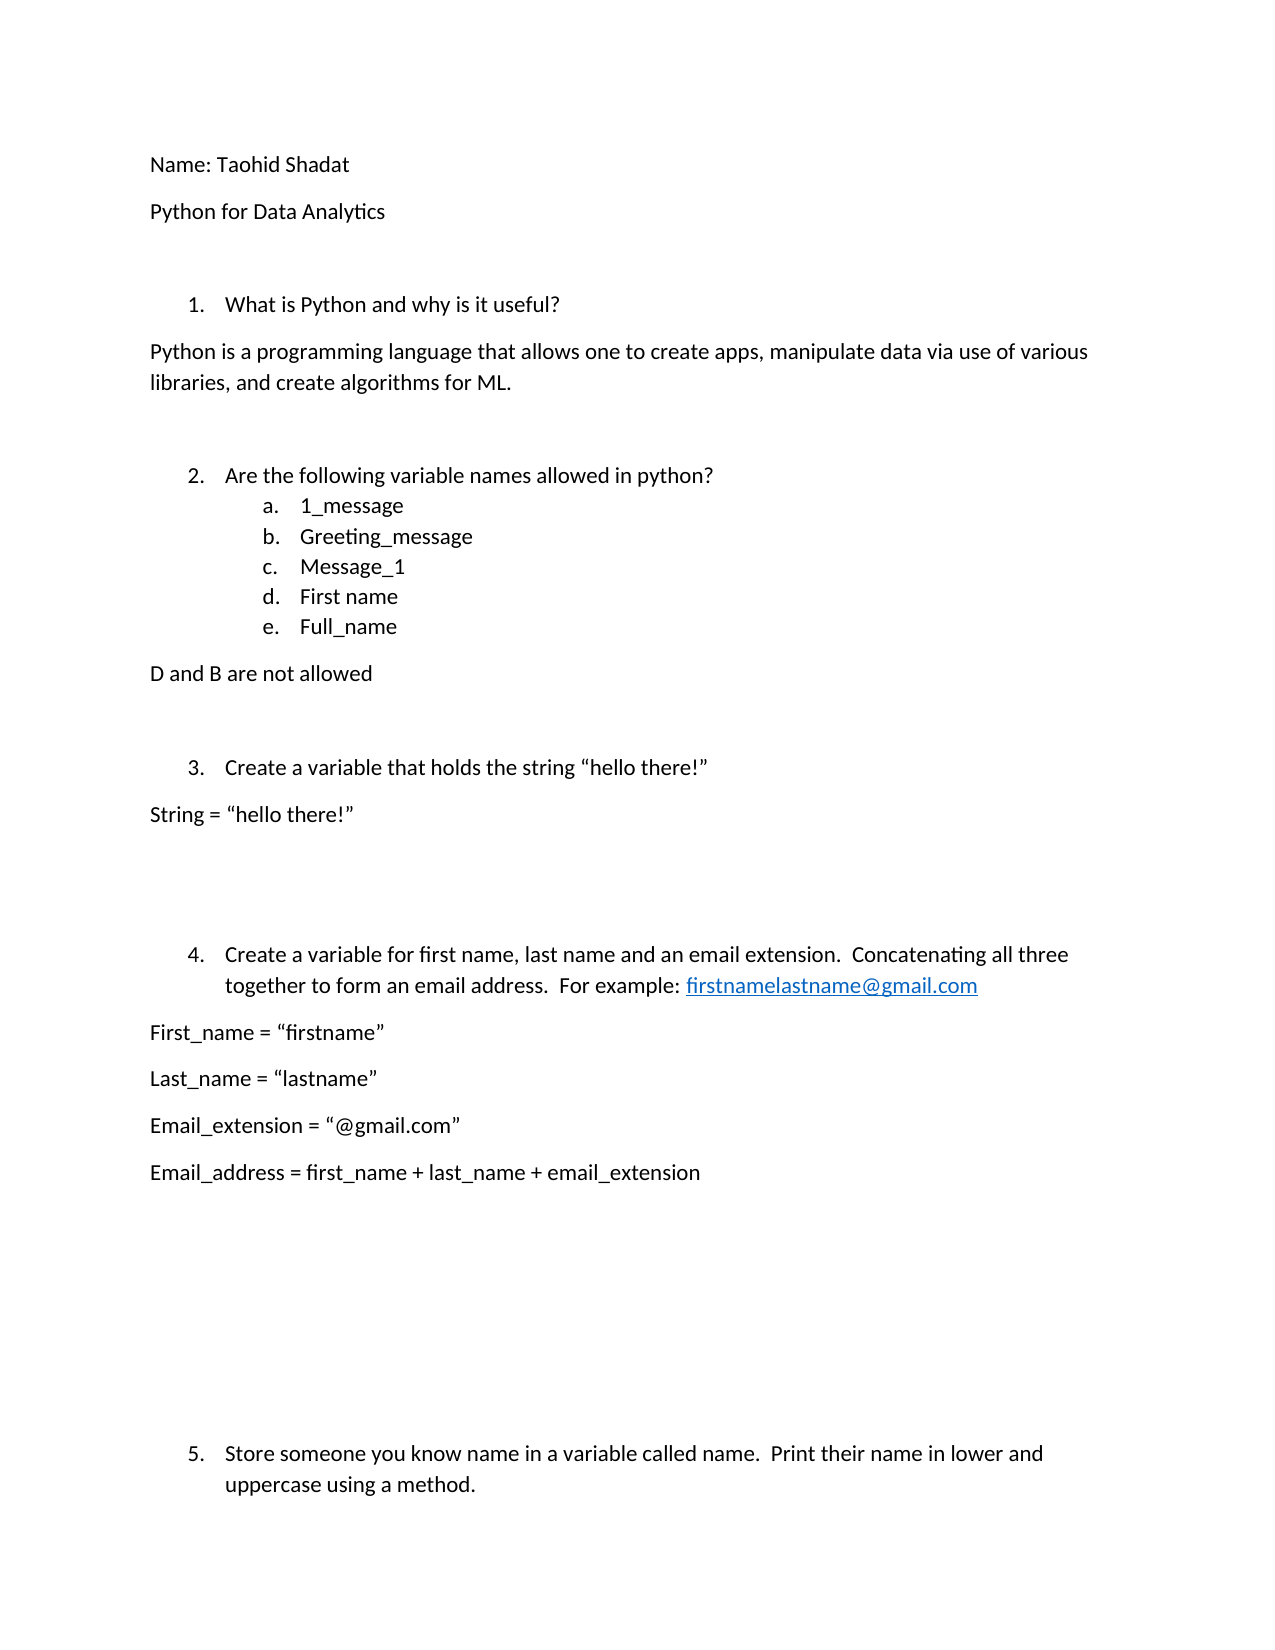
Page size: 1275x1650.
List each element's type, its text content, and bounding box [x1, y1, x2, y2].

text D and B are not allowed [150, 659, 1125, 687]
list First name [262, 582, 1125, 610]
text Email_address = first_name + last_name + email_extension [150, 1158, 1125, 1186]
list Are the following variable names allowed in python? [187, 461, 1125, 489]
text Name: Taohid Shadat [150, 150, 1125, 178]
list Store someone you know name in a variable called name. Print their name in lower and uppercase using a method. [187, 1439, 1125, 1498]
list Greeting_message [262, 522, 1125, 550]
list Message_1 [262, 552, 1125, 580]
list 1_message [262, 492, 1125, 520]
text Last_name = “lastname” [150, 1064, 1125, 1093]
text String = “hello there!” [150, 800, 1125, 828]
text Email_extension = “@gmail.com” [150, 1111, 1125, 1139]
text Python for Data Analytics [150, 197, 1125, 225]
text First_name = “firstname” [150, 1018, 1125, 1046]
list Create a variable that holds the string “hello there!” [187, 753, 1125, 781]
text Python is a programming language that allows one to create apps, manipulate data via use of various libraries, and create algorithms for ML. [150, 337, 1125, 396]
list Full_name [262, 612, 1125, 641]
list Create a variable for first name, last name and an email extension. Concatenating all three together to form an email address. For example: firstnamelastname@gmail.com [187, 941, 1125, 999]
list What is Python and why is it useful? [187, 291, 1125, 319]
